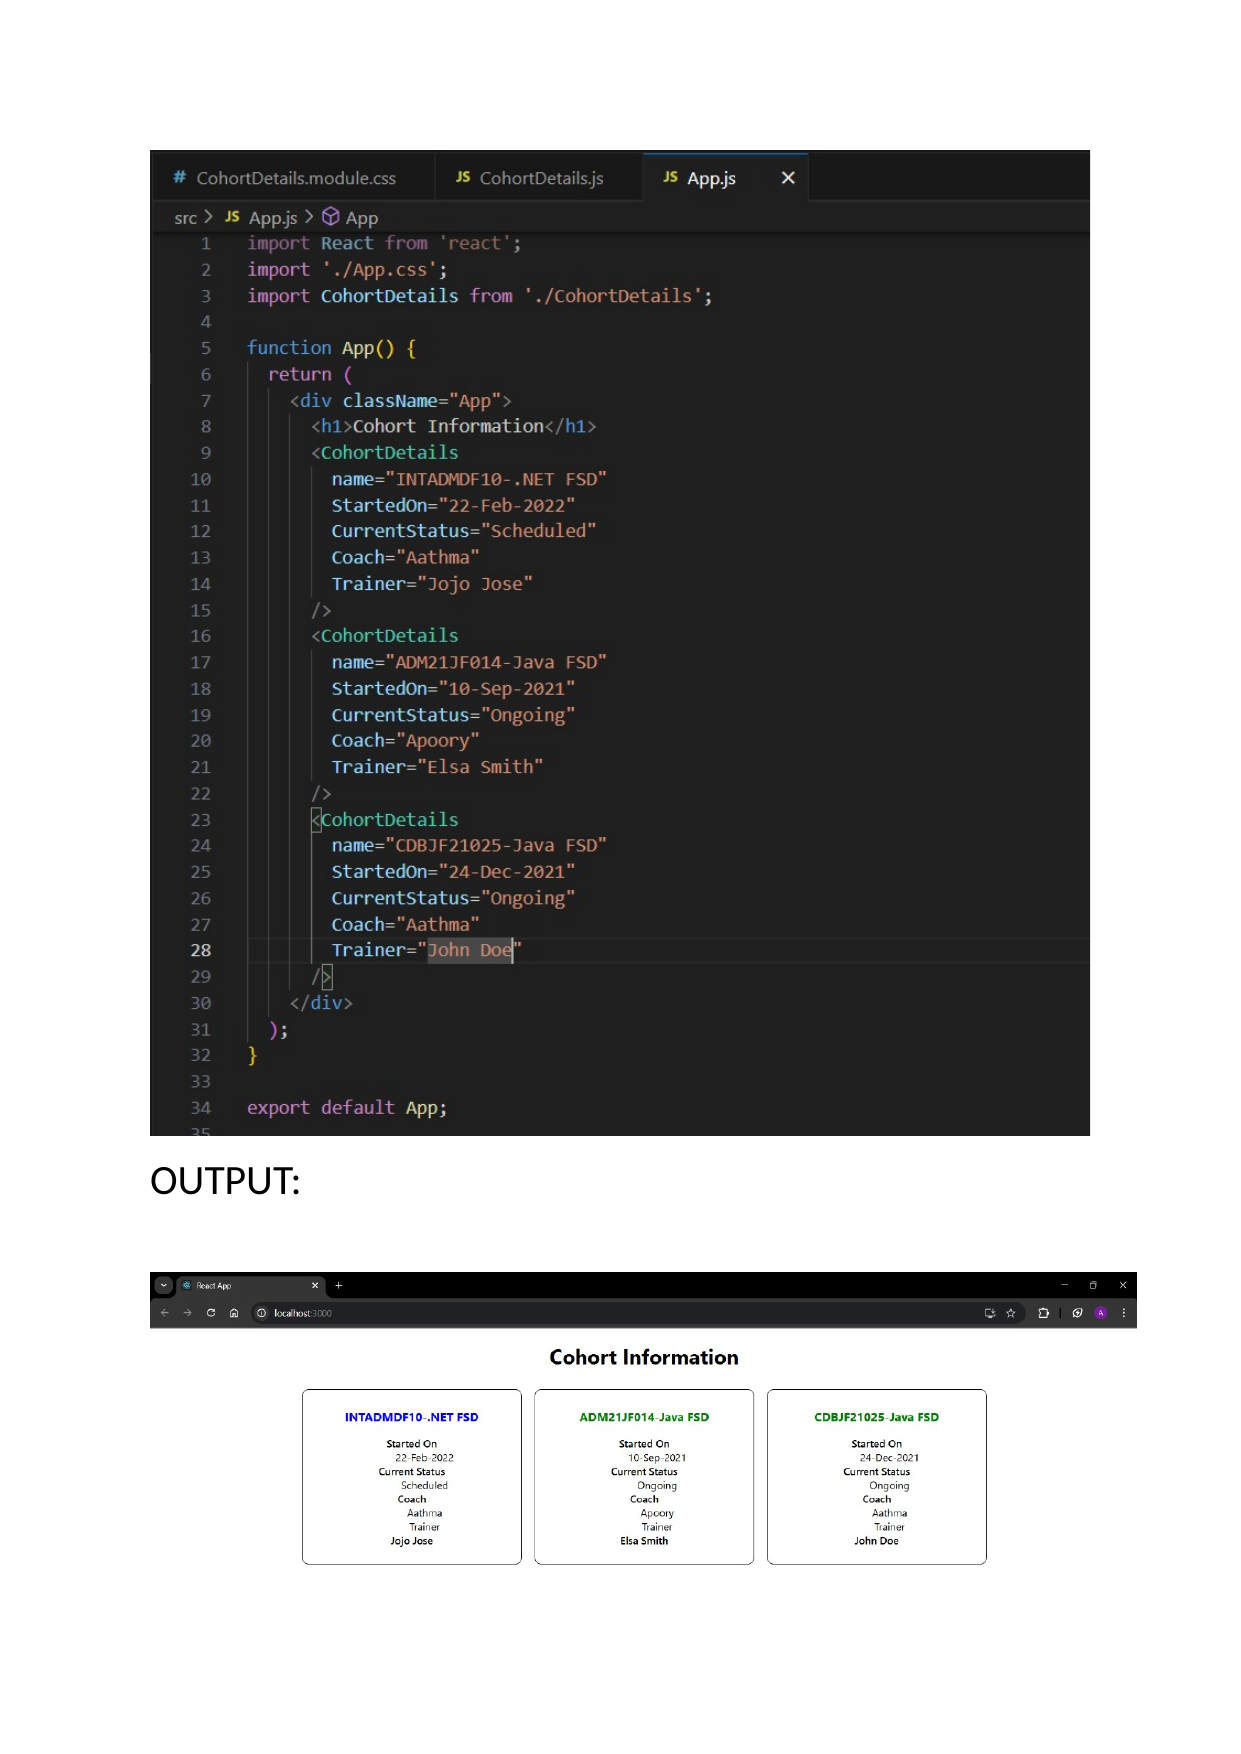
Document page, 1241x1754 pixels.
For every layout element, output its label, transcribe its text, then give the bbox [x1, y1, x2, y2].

picture [150, 1272, 1137, 1603]
text OUTPUT: [150, 1154, 1090, 1205]
picture [150, 150, 1091, 1136]
